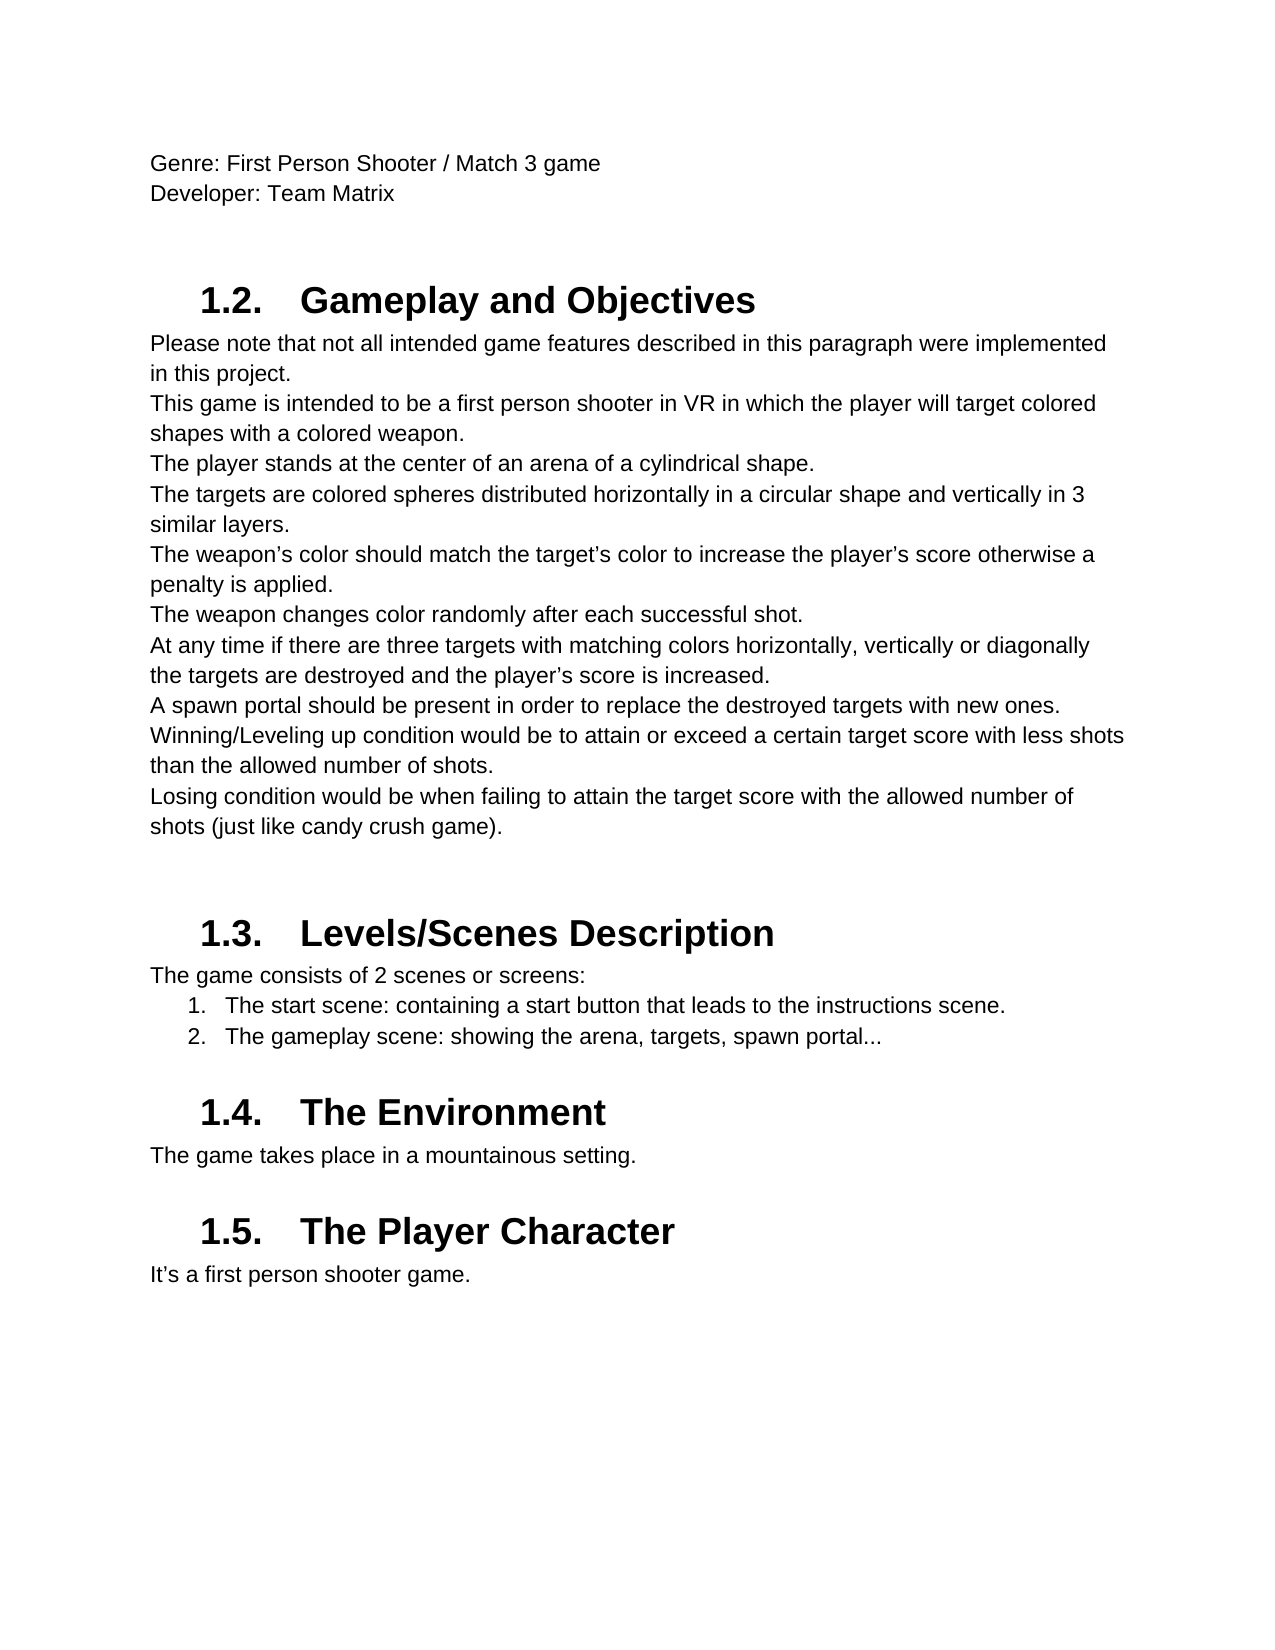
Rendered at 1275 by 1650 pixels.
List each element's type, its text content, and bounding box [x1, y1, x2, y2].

text This game is intended to be a first person shooter in VR in which the player will target colored shapes with a colored weapon. [150, 390, 1125, 447]
subtitle The Environment [262, 1090, 1125, 1133]
list The start scene: containing a start button that leads to the instructions scene. [187, 992, 1125, 1019]
subtitle Gameplay and Objectives [262, 278, 1125, 321]
text The weapon changes color randomly after each successful shot. [150, 601, 1125, 628]
text Developer: Team Matrix [150, 180, 1125, 207]
text Please note that not all intended game features described in this paragraph were implemented in this project. [150, 329, 1125, 386]
text The weapon’s color should match the target’s color to increase the player’s score otherwise a penalty is applied. [150, 541, 1125, 598]
text A spawn portal should be present in order to replace the destroyed targets with new ones. [150, 692, 1125, 718]
text Genre: First Person Shooter / Match 3 game [150, 150, 1125, 176]
text The player stands at the center of an arena of a cylindrical shape. [150, 450, 1125, 477]
list The gameplay scene: showing the arena, targets, spawn portal... [187, 1023, 1125, 1049]
subtitle The Player Character [262, 1209, 1125, 1253]
subtitle Levels/Scenes Description [262, 911, 1125, 954]
text It’s a first person shooter game. [150, 1261, 1125, 1287]
text Losing condition would be when failing to attain the target score with the allowed number of shots (just like candy crush game). [150, 783, 1125, 839]
text The game consists of 2 scenes or screens: [150, 962, 1125, 989]
text At any time if there are three targets with matching colors horizontally, vertically or diagonally the targets are destroyed and the player’s score is increased. [150, 632, 1125, 688]
text The targets are colored spheres distributed horizontally in a circular shape and vertically in 3 similar layers. [150, 481, 1125, 537]
text Winning/Leveling up condition would be to attain or exceed a certain target score with less shots than the allowed number of shots. [150, 722, 1125, 779]
text The game takes place in a mountainous setting. [150, 1142, 1125, 1168]
